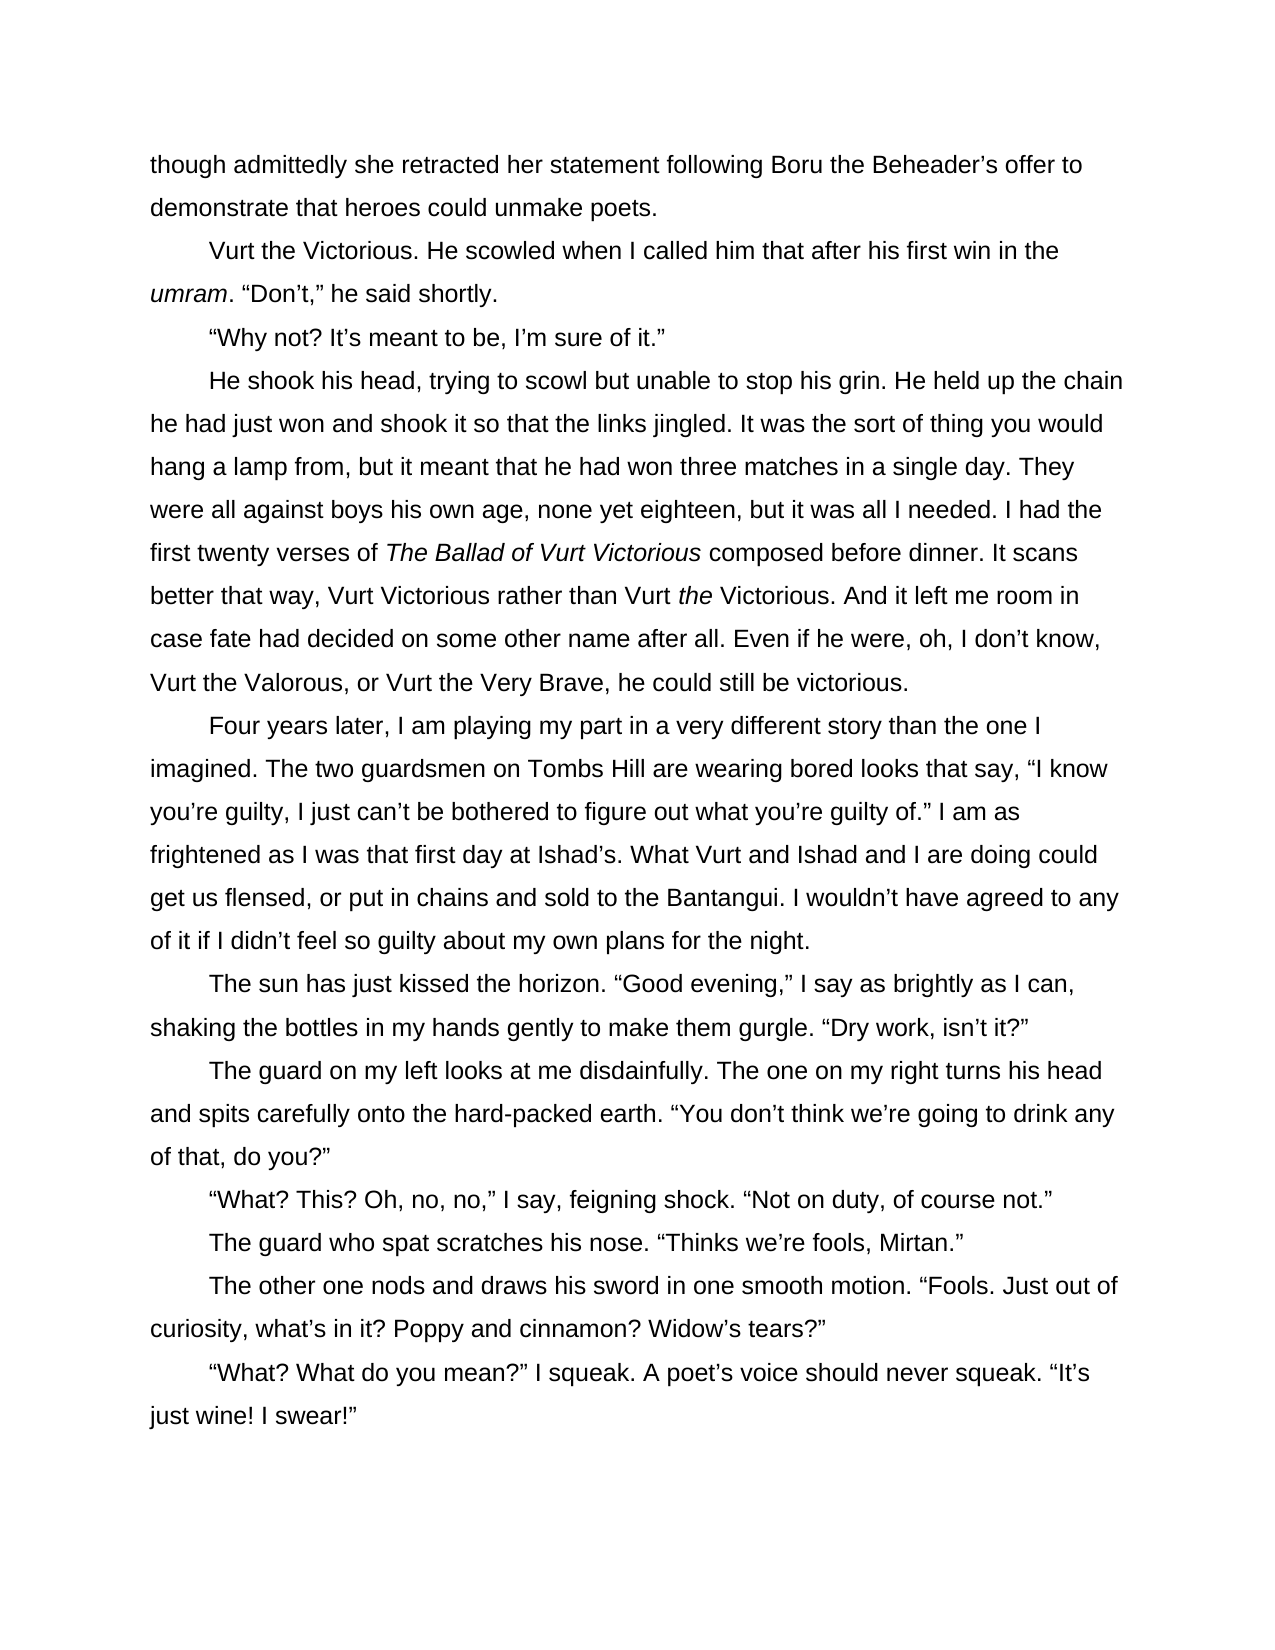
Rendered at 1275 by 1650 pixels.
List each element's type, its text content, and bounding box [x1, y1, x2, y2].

text The sun has just kissed the horizon. “Good evening,” I say as brightly as I can, shaking the bottles in my hands gently to make them gurgle. “Dry work, isn’t it?” [150, 969, 1125, 1041]
text The guard who spat scratches his nose. “Thinks we’re fools, Mirtan.” [150, 1228, 1125, 1257]
text Four years later, I am playing my part in a very different story than the one I imagined. The two guardsmen on Tombs Hill are wearing bored looks that say, “I know you’re guilty, I just can’t be bothered to figure out what you’re guilty of.” I am as frightened as I was that first day at Ishad’s. What Vurt and Ishad and I are doing could get us flensed, or put in chains and sold to the Bantangui. I wouldn’t have agreed to any of it if I didn’t feel so guilty about my own plans for the night. [150, 711, 1125, 955]
text “What? This? Oh, no, no,” I say, feigning shock. “Not on duty, of course not.” [150, 1185, 1125, 1214]
text He shook his head, trying to scowl but unable to stop his grin. He held up the chain he had just won and shook it so that the links jingled. It was the sort of thing you would hang a lamp from, but it meant that he had won three matches in a single day. They were all against boys his own age, none yet eighteen, but it was all I needed. I had the first twenty verses of The Ballad of Vurt Victorious composed before dinner. It scans better that way, Vurt Victorious rather than Vurt the Victorious. And it left me room in case fate had decided on some other name after all. Even if he were, oh, I don’t know, Vurt the Valorous, or Vurt the Very Brave, he could still be victorious. [150, 366, 1125, 696]
text The guard on my left looks at me disdainfully. The one on my right turns his head and spits carefully onto the hard-packed earth. “You don’t think we’re going to drink any of that, do you?” [150, 1056, 1125, 1171]
text The other one nods and draws his sword in one smooth motion. “Fools. Just out of curiosity, what’s in it? Poppy and cinnamon? Widow’s tears?” [150, 1271, 1125, 1343]
text “What? What do you mean?” I squeak. A poet’s voice should never squeak. “It’s just wine! I swear!” [150, 1357, 1125, 1429]
text “Why not? It’s meant to be, I’m sure of it.” [150, 322, 1125, 351]
text Vurt the Victorious. He scowled when I called him that after his first win in the umram. “Don’t,” he said shortly. [150, 236, 1125, 308]
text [150, 150, 1125, 222]
